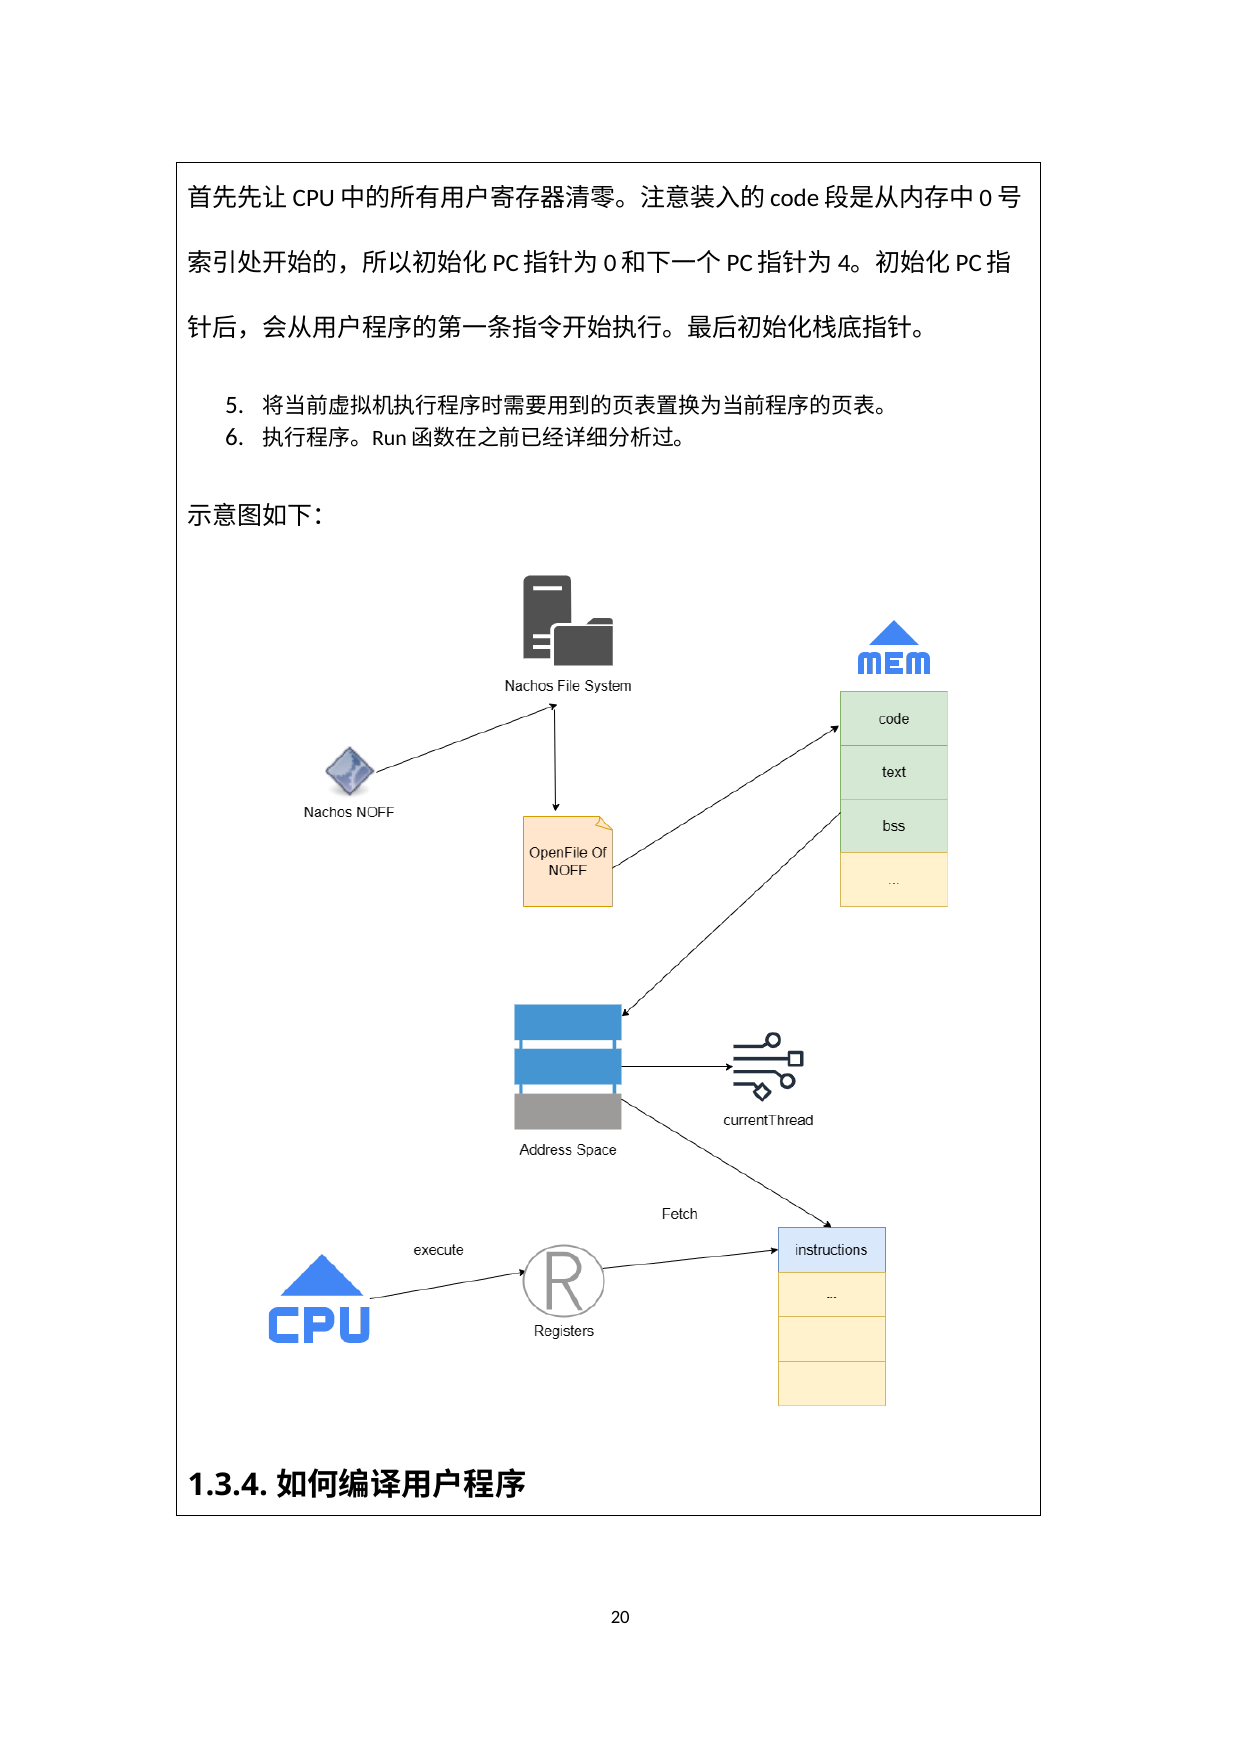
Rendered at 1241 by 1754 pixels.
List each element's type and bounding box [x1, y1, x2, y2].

table_cell [177, 163, 1040, 1515]
picture [268, 575, 948, 1406]
